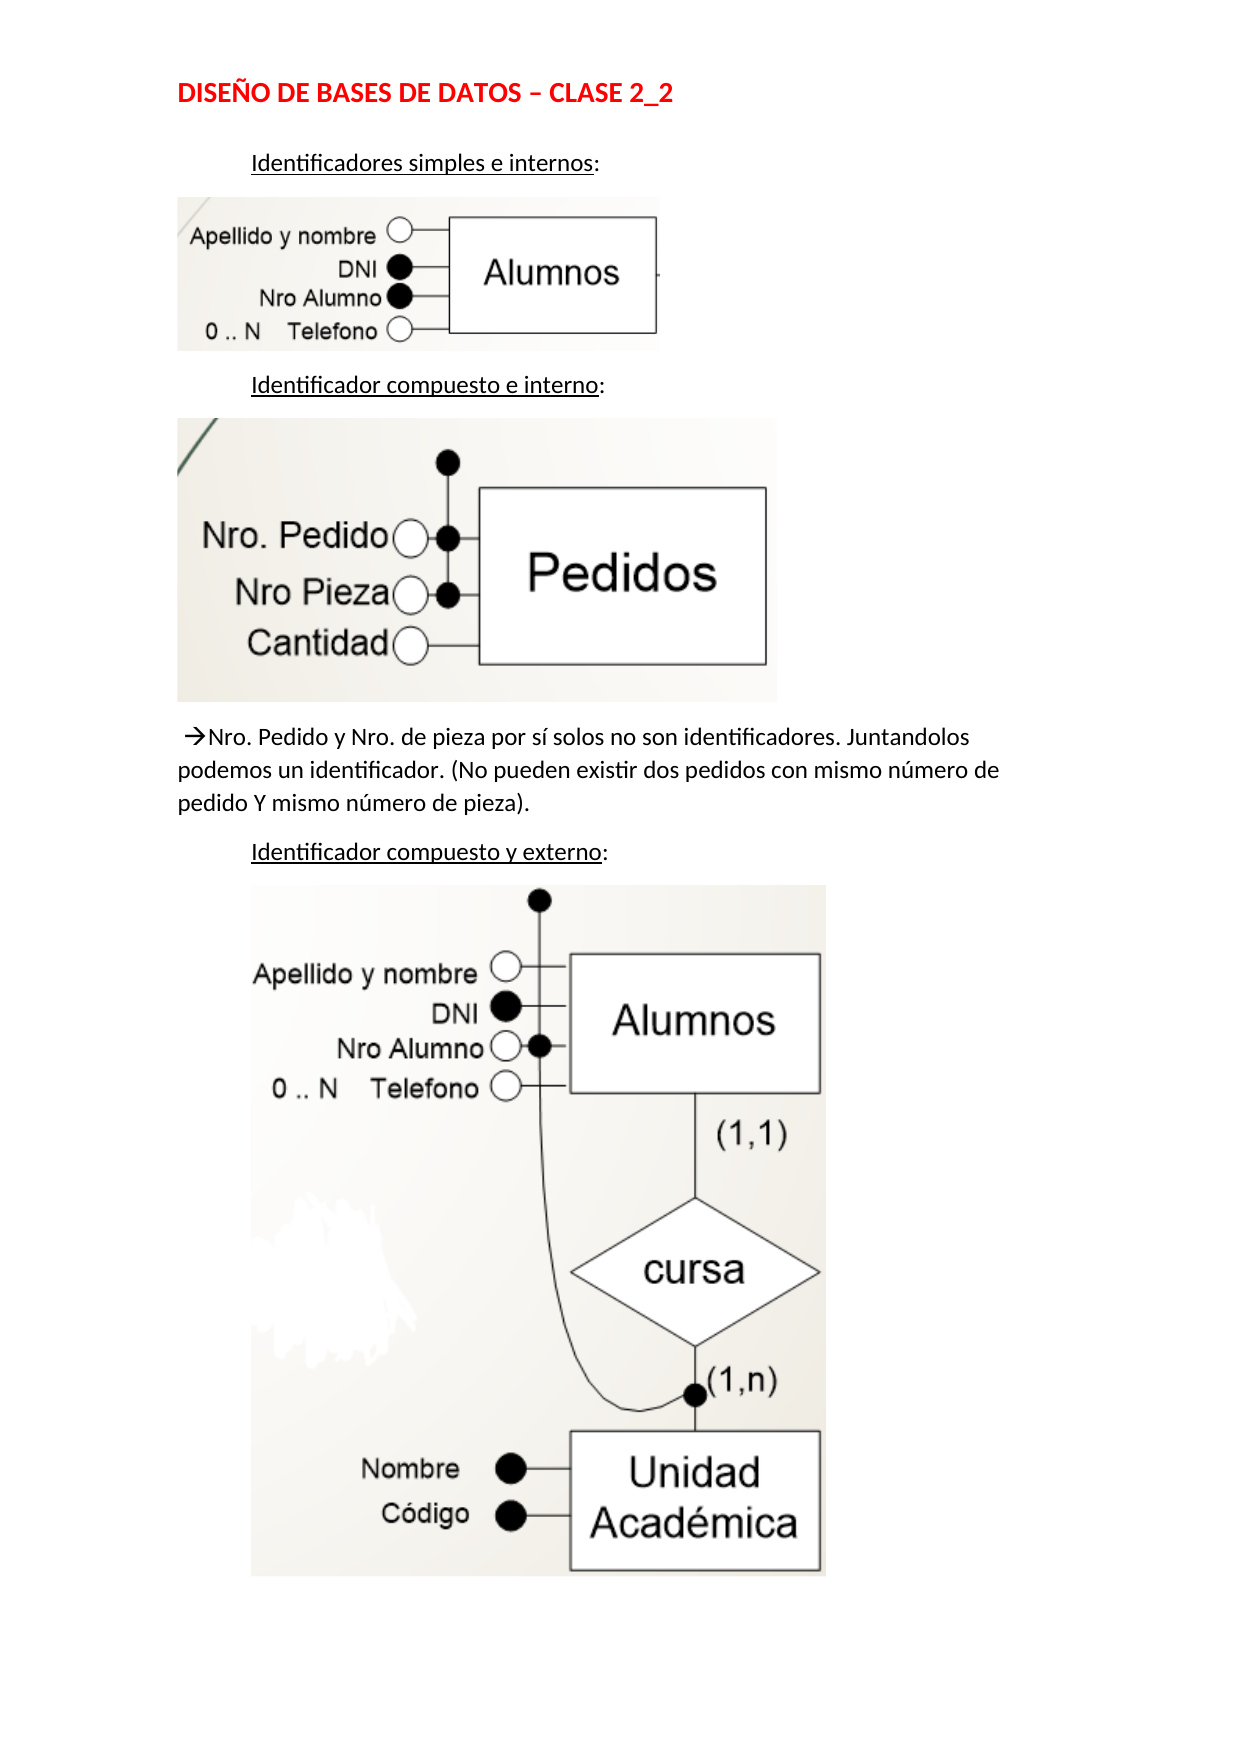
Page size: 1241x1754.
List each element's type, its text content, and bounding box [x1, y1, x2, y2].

picture [177, 418, 778, 702]
picture [177, 197, 660, 351]
picture [251, 885, 826, 1578]
text Identificador compuesto e interno: [177, 369, 1063, 400]
text Nro. Pedido y Nro. de pieza por sí solos no son identificadores. Juntandolos podemos un identificador. (No pueden existir dos pedidos con mismo número de pedido Y mismo número de pieza). [177, 721, 1063, 817]
text Identificadores simples e internos: [251, 148, 1063, 178]
text Identificador compuesto y externo: [177, 836, 1063, 867]
